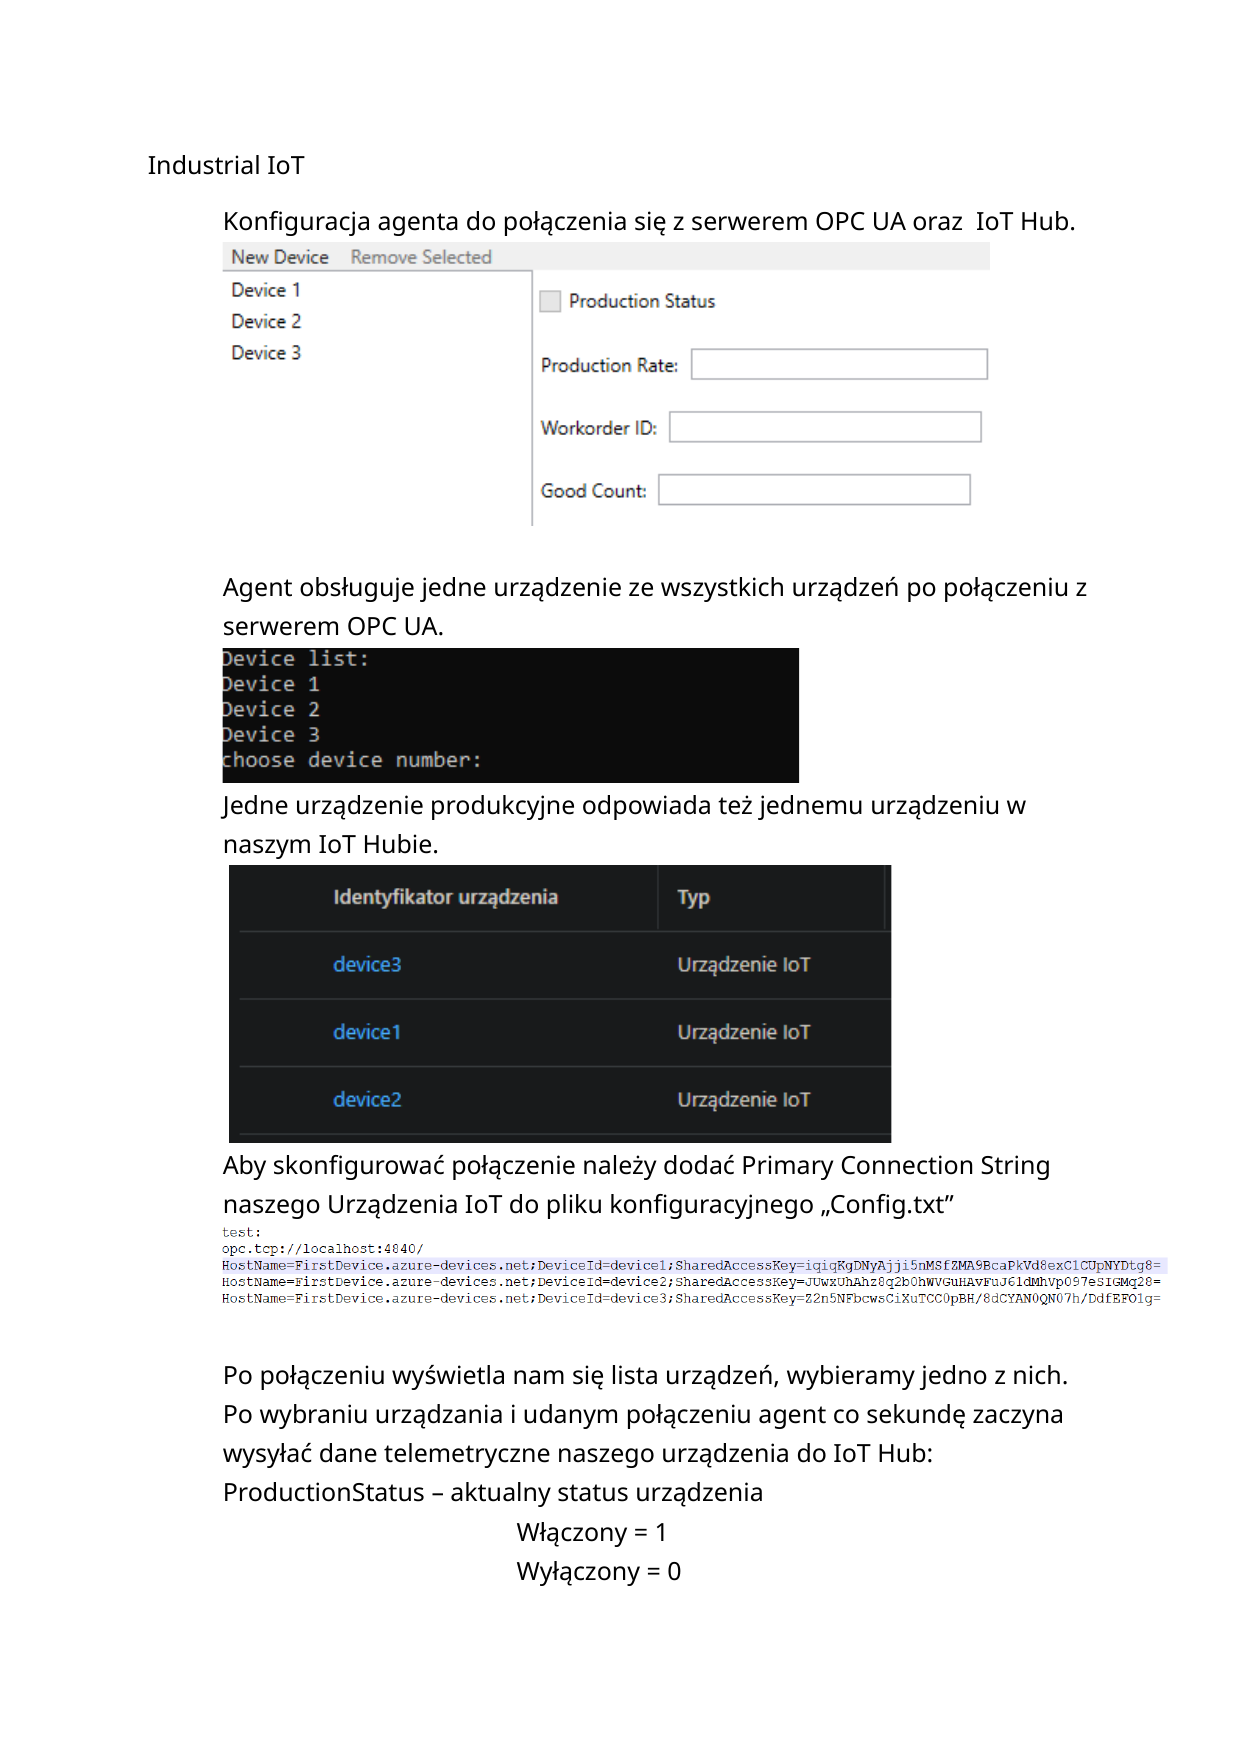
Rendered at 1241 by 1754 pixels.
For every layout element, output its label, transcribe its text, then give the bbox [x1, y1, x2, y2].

list Konfiguracja agenta do połączenia się z serwerem OPC UA oraz IoT Hub. [223, 203, 1093, 237]
list Wyłączony = 0 [223, 1553, 1093, 1587]
text Industrial IoT [148, 148, 1093, 182]
list Jedne urządzenie produkcyjne odpowiada też jednemu urządzeniu w naszym IoT Hubie. [223, 787, 1093, 861]
list Po połączeniu wyświetla nam się lista urządzeń, wybieramy jedno z nich. [223, 1358, 1093, 1392]
picture [222, 1225, 1168, 1314]
list Agent obsługuje jedne urządzenie ze wszystkich urządzeń po połączeniu z serwerem OPC UA. [223, 570, 1093, 643]
picture [222, 242, 990, 526]
list Aby skonfigurować połączenie należy dodać Primary Connection String naszego Urządzenia IoT do pliku konfiguracyjnego „Config.txt” [223, 1147, 1093, 1221]
picture [229, 865, 892, 1143]
list Włączony = 1 [223, 1514, 1093, 1548]
list Po wybraniu urządzania i udanym połączeniu agent co sekundę zaczyna wysyłać dane telemetryczne naszego urządzenia do IoT Hub: [223, 1397, 1093, 1470]
picture [222, 648, 800, 783]
list ProductionStatus – aktualny status urządzenia [223, 1475, 1093, 1509]
